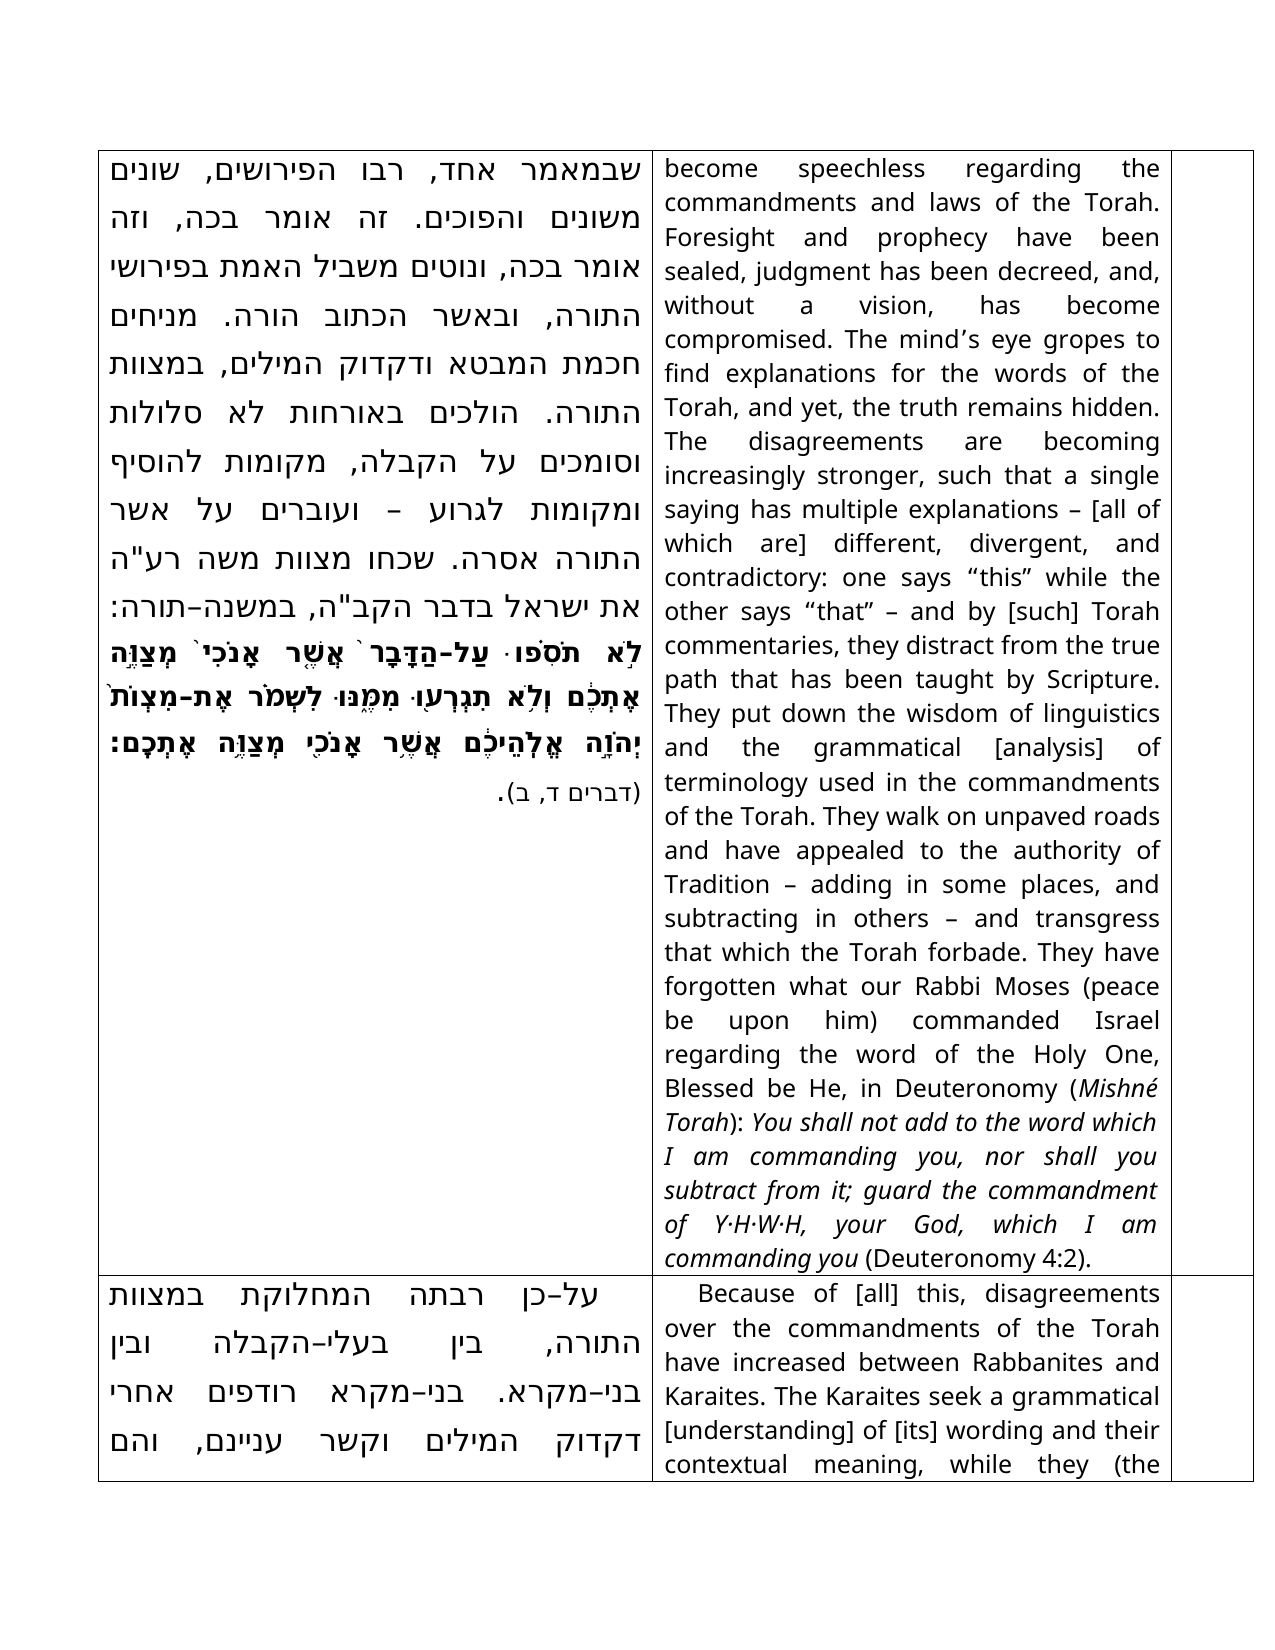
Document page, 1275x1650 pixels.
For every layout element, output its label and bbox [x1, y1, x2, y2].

table_cell [99, 151, 652, 1275]
table_cell [1172, 1276, 1253, 1481]
table_cell [653, 1276, 1171, 1481]
table_cell [1172, 151, 1253, 1275]
table_cell [653, 151, 1171, 1275]
table_cell [99, 1276, 652, 1481]
